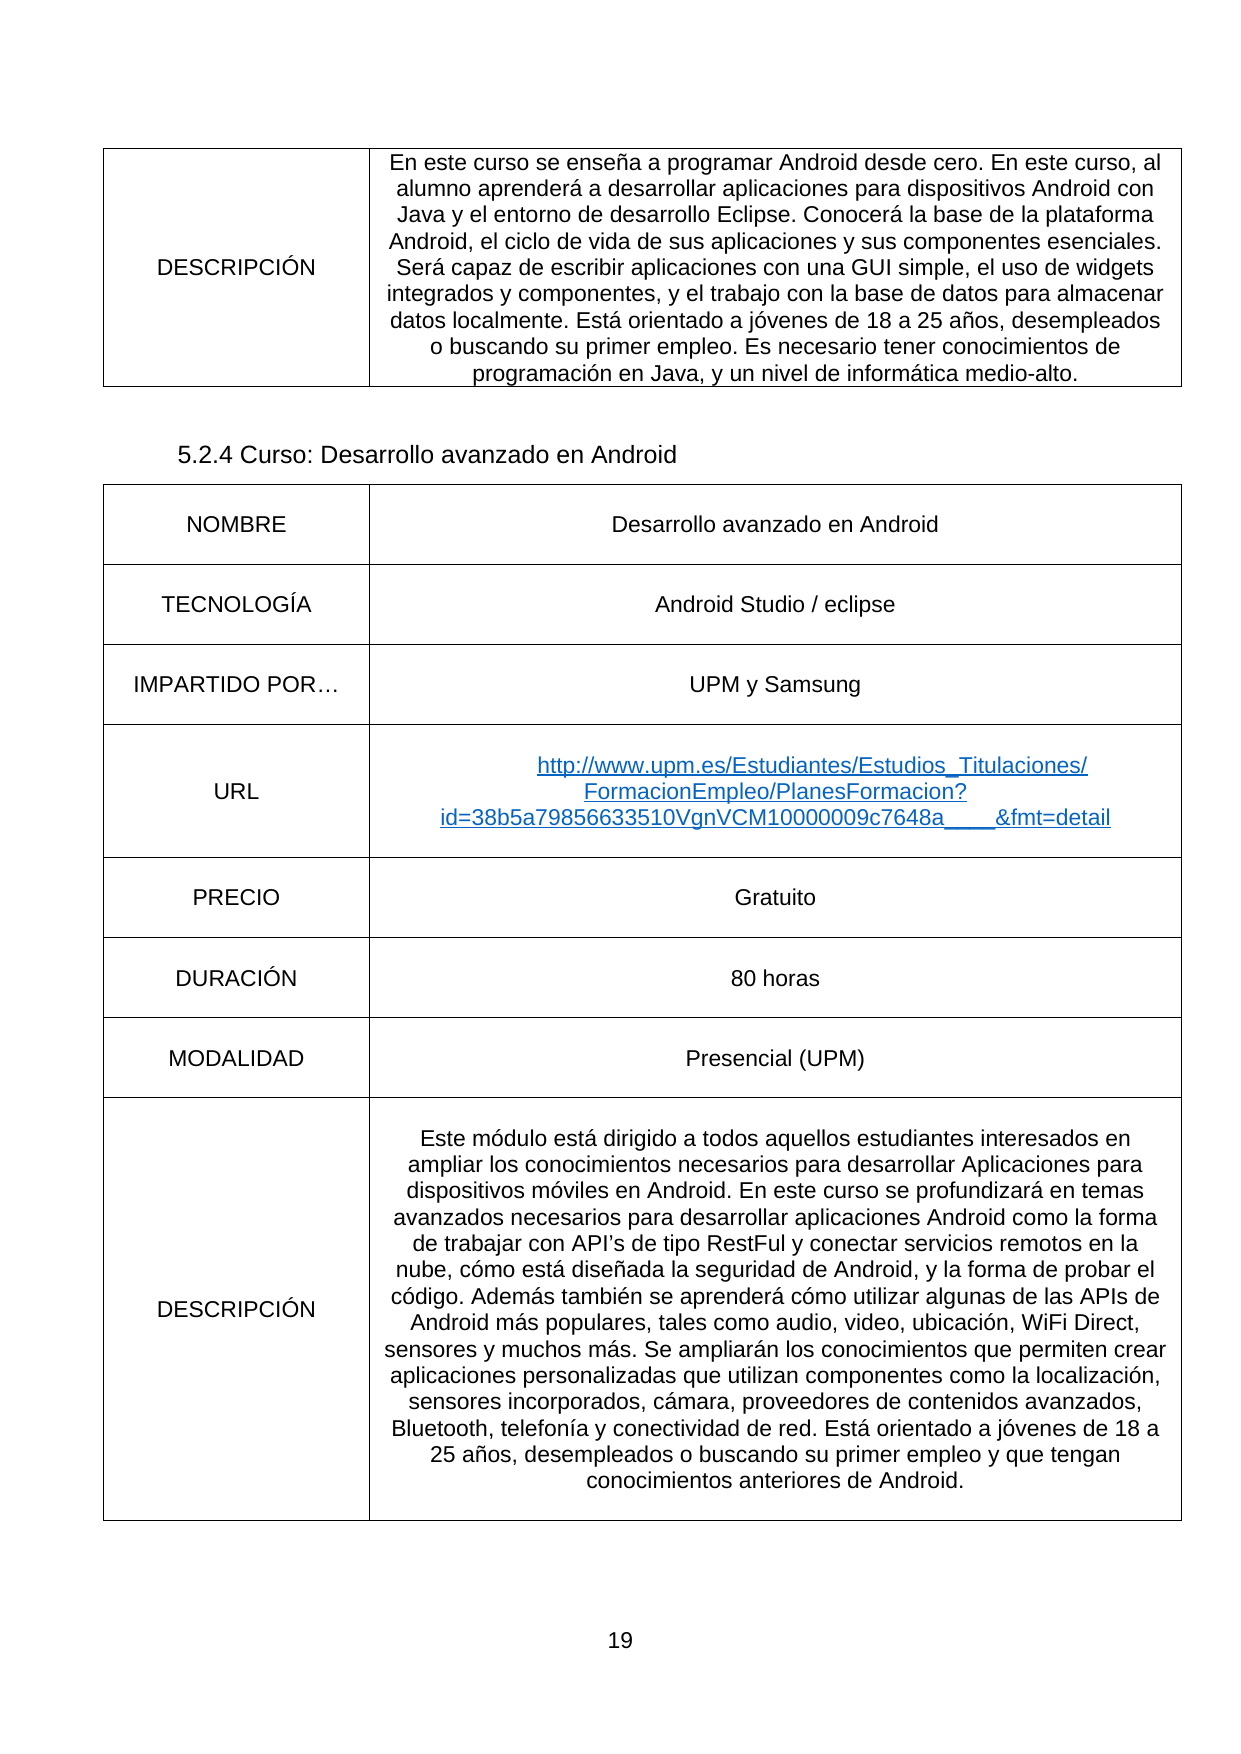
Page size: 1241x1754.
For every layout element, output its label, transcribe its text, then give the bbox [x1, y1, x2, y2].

table_cell UPM y Samsung [370, 645, 1181, 724]
table_cell DESCRIPCIÓN [104, 1098, 369, 1520]
table_cell Android Studio / eclipse [370, 565, 1181, 644]
table_cell Presencial (UPM) [370, 1018, 1181, 1097]
table_header Desarrollo avanzado en Android [370, 485, 1181, 564]
table_cell DESCRIPCIÓN [104, 149, 369, 386]
table_cell DURACIÓN [104, 938, 369, 1017]
table_cell http://www.upm.es/Estudiantes/Estudios_Titulaciones/FormacionEmpleo/PlanesFormacion?id=38b5a79856633510VgnVCM10000009c7648a____&fmt=detail [370, 725, 1181, 857]
table_cell IMPARTIDO POR… [104, 645, 369, 724]
table_cell Este módulo está dirigido a todos aquellos estudiantes interesados en ampliar los conocimientos necesarios para desarrollar Aplicaciones para dispositivos móviles en Android. En este curso se profundizará en temas avanzados necesarios para desarrollar aplicaciones Android como la forma de trabajar con API’s de tipo RestFul y conectar servicios remotos en la nube, cómo está diseñada la seguridad de Android, y la forma de probar el código. Además también se aprenderá cómo utilizar algunas de las APIs de Android más populares, tales como audio, video, ubicación, WiFi Direct, sensores y muchos más. Se ampliarán los conocimientos que permiten crear aplicaciones personalizadas que utilizan componentes como la localización, sensores incorporados, cámara, proveedores de contenidos avanzados, Bluetooth, telefonía y conectividad de red. Está orientado a jóvenes de 18 a 25 años, desempleados o buscando su primer empleo y que tengan conocimientos anteriores de Android. [370, 1098, 1181, 1520]
table_header NOMBRE [104, 485, 369, 564]
table_cell Gratuito [370, 858, 1181, 937]
table_cell PRECIO [104, 858, 369, 937]
table_cell 80 horas [370, 938, 1181, 1017]
table_cell En este curso se enseña a programar Android desde cero. En este curso, al alumno aprenderá a desarrollar aplicaciones para dispositivos Android con Java y el entorno de desarrollo Eclipse. Conocerá la base de la plataforma Android, el ciclo de vida de sus aplicaciones y sus componentes esenciales. Será capaz de escribir aplicaciones con una GUI simple, el uso de widgets integrados y componentes, y el trabajo con la base de datos para almacenar datos localmente. Está orientado a jóvenes de 18 a 25 años, desempleados o buscando su primer empleo. Es necesario tener conocimientos de programación en Java, y un nivel de informática medio-alto. [370, 149, 1181, 386]
subtitle 5.2.4 Curso: Desarrollo avanzado en Android [177, 440, 1063, 469]
table_cell TECNOLOGÍA [104, 565, 369, 644]
table_cell MODALIDAD [104, 1018, 369, 1097]
table_cell URL [104, 725, 369, 857]
